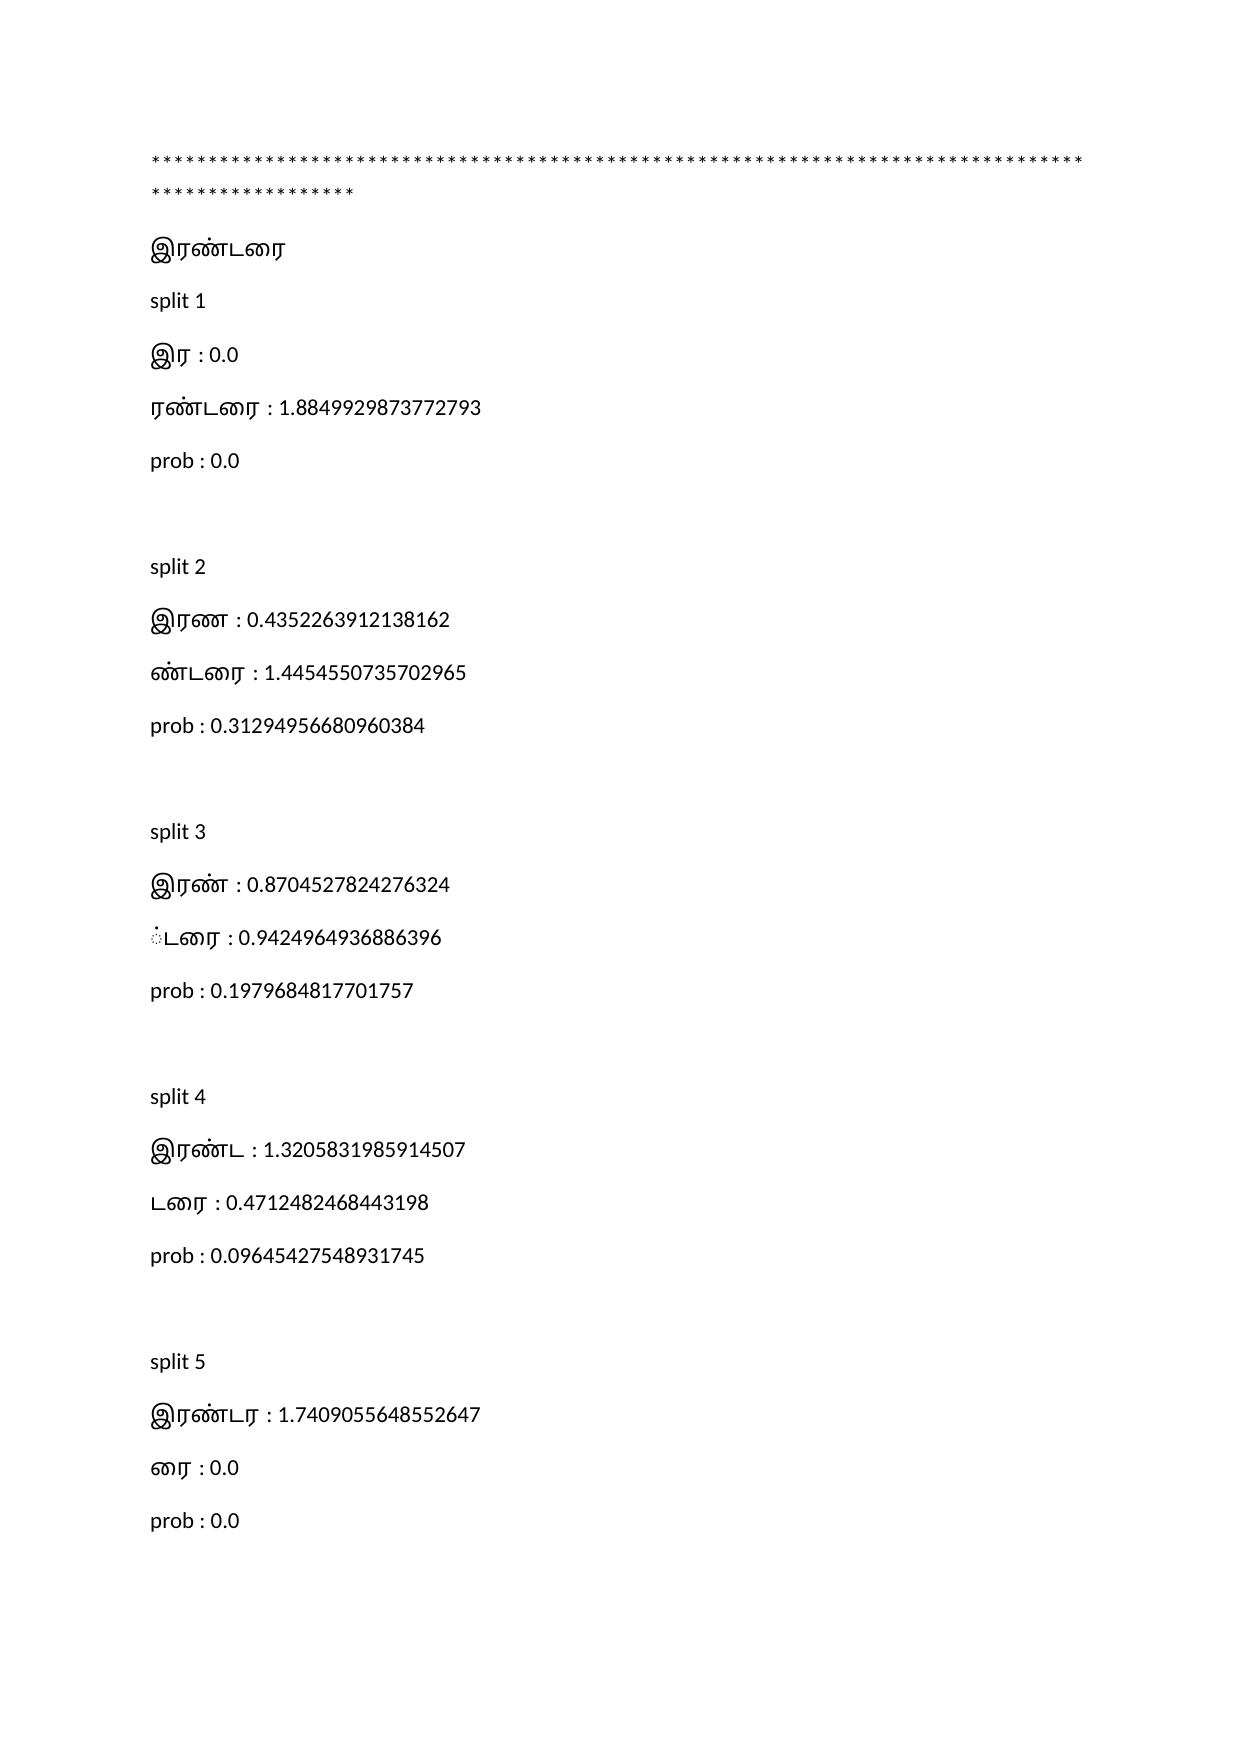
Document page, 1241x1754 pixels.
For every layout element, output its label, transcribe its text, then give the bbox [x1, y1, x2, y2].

text prob : 0.1979684817701757 [150, 976, 1090, 1004]
text இரண்ட : 1.3205831985914507 [150, 1135, 1090, 1163]
text split 1 [150, 287, 1090, 315]
text ரை : 0.0 [150, 1453, 1090, 1481]
text ண்டரை : 1.4454550735702965 [150, 658, 1090, 686]
text prob : 0.31294956680960384 [150, 711, 1090, 739]
text ்டரை : 0.9424964936886396 [150, 923, 1090, 951]
text prob : 0.0 [150, 446, 1090, 474]
text split 3 [150, 817, 1090, 845]
text prob : 0.09645427548931745 [150, 1241, 1090, 1269]
text split 4 [150, 1082, 1090, 1110]
text split 2 [150, 552, 1090, 580]
text இரண : 0.4352263912138162 [150, 605, 1090, 633]
text இரண்டர : 1.7409055648552647 [150, 1400, 1090, 1428]
text ரண்டரை : 1.8849929873772793 [150, 393, 1090, 421]
text இரண்டரை [150, 235, 1090, 262]
text டரை : 0.4712482468443198 [150, 1188, 1090, 1216]
text split 5 [150, 1347, 1090, 1375]
text இர : 0.0 [150, 340, 1090, 368]
text இரண் : 0.8704527824276324 [150, 870, 1090, 898]
text prob : 0.0 [150, 1506, 1090, 1534]
text **************************************************************************************************** [150, 150, 1090, 210]
